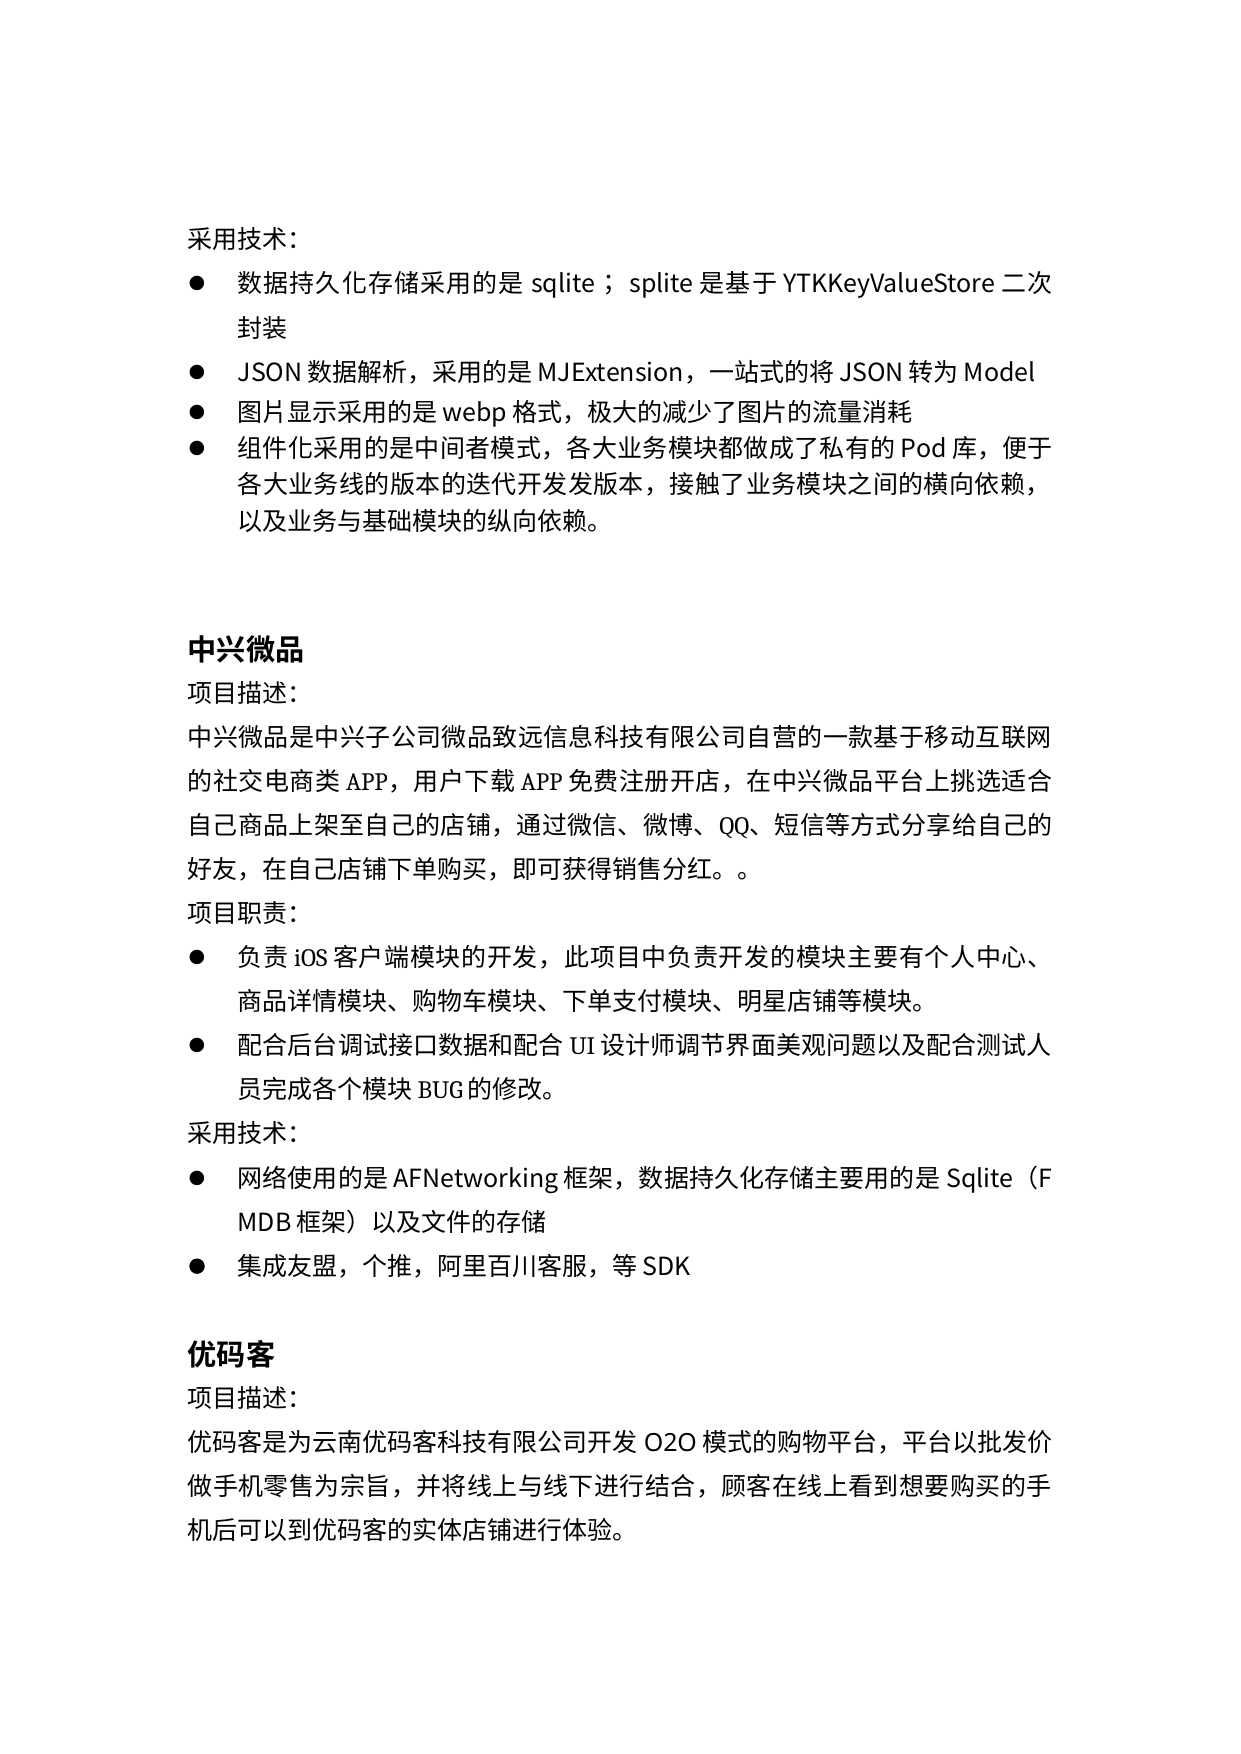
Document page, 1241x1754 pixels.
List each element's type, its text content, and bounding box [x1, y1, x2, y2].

text 优码客 [187, 1330, 1053, 1374]
text 采用技术： [187, 216, 1053, 260]
text 项目描述： [187, 669, 1053, 713]
text 采用技术： [187, 1110, 1053, 1154]
text 项目职责： [187, 890, 1053, 934]
list 网络使用的是AFNetworking框架，数据持久化存储主要用的是Sqlite（FMDB框架）以及文件的存储 [187, 1154, 1053, 1242]
text 优码客是为云南优码客科技有限公司开发O2O模式的购物平台，平台以批发价做手机零售为宗旨，并将线上与线下进行结合，顾客在线上看到想要购买的手机后可以到优码客的实体店铺进行体验。 [187, 1418, 1053, 1551]
list 组件化采用的是中间者模式，各大业务模块都做成了私有的Pod库，便于各大业务线的版本的迭代开发发版本，接触了业务模块之间的横向依赖，以及业务与基础模块的纵向依赖。 [187, 428, 1053, 537]
list 负责iOS客户端模块的开发，此项目中负责开发的模块主要有个人中心、商品详情模块、购物车模块、下单支付模块、明星店铺等模块。 [187, 934, 1053, 1022]
text 中兴微品是中兴子公司微品致远信息科技有限公司自营的一款基于移动互联网的社交电商类APP，用户下载APP免费注册开店，在中兴微品平台上挑选适合自己商品上架至自己的店铺，通过微信、微博、QQ、短信等方式分享给自己的好友，在自己店铺下单购买，即可获得销售分红。。 [187, 713, 1053, 890]
list 集成友盟，个推，阿里百川客服，等SDK [187, 1242, 1053, 1286]
list 数据持久化存储采用的是sqlite； splite是基于YTKKeyValueStore二次封装 [187, 260, 1053, 348]
list 图片显示采用的是webp格式，极大的减少了图片的流量消耗 [187, 392, 1053, 428]
list 配合后台调试接口数据和配合UI设计师调节界面美观问题以及配合测试人员完成各个模块BUG的修改。 [187, 1022, 1053, 1110]
list JSON数据解析，采用的是MJExtension，一站式的将JSON转为Model [187, 348, 1053, 392]
text 中兴微品 [187, 625, 1053, 669]
text 项目描述： [187, 1374, 1053, 1418]
